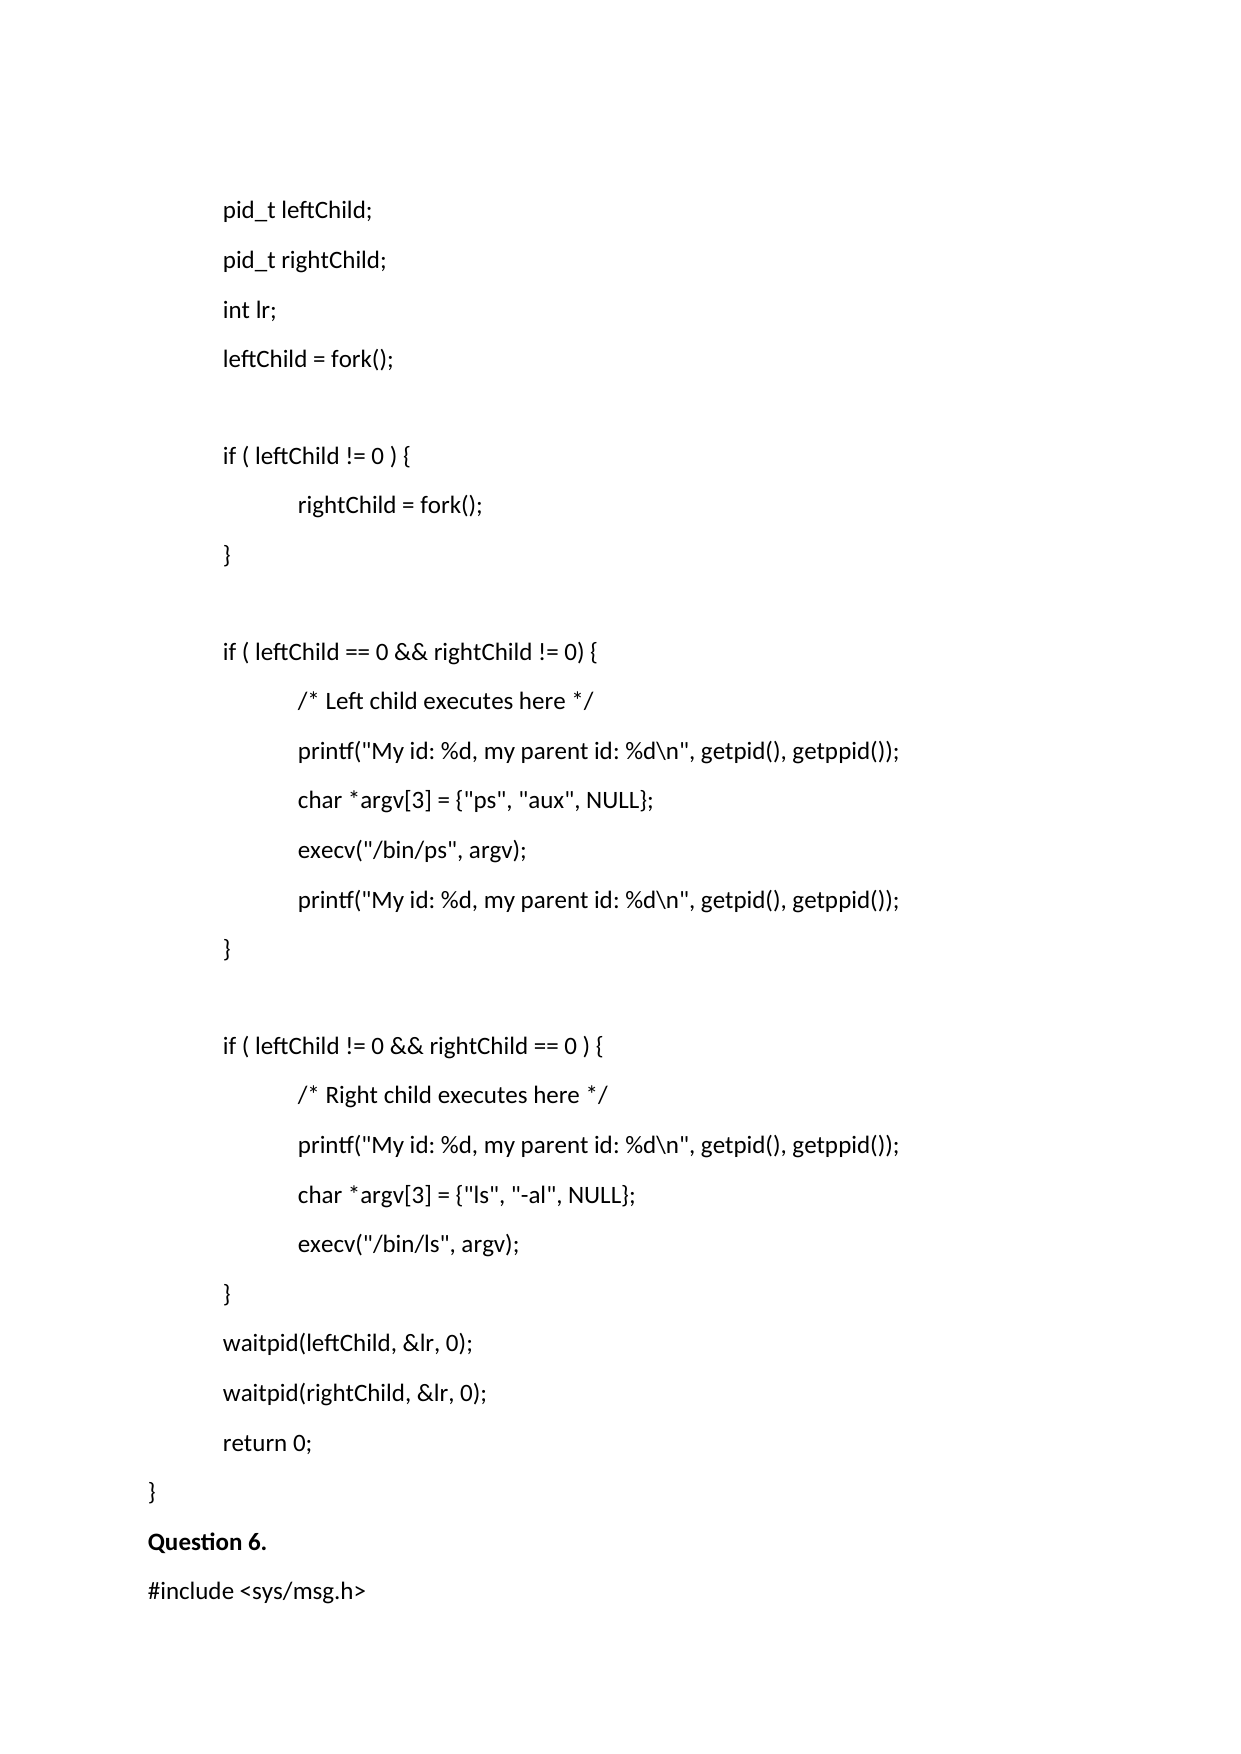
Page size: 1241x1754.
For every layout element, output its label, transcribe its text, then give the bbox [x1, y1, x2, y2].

text execv("/bin/ls", argv); [148, 1228, 1093, 1259]
text printf("My id: %d, my parent id: %d\n", getpid(), getppid()); [148, 1129, 1093, 1160]
text #include <sys/msg.h> [148, 1576, 1093, 1606]
text /* Left child executes here */ [148, 686, 1093, 716]
text } [148, 1278, 1093, 1308]
text leftChild = fork(); [148, 343, 1093, 374]
text waitpid(leftChild, &lr, 0); [148, 1328, 1093, 1358]
text return 0; [148, 1427, 1093, 1457]
text waitpid(rightChild, &lr, 0); [148, 1377, 1093, 1408]
text } [148, 933, 1093, 964]
text pid_t rightChild; [148, 244, 1093, 275]
text /* Right child executes here */ [148, 1080, 1093, 1110]
text if ( leftChild == 0 && rightChild != 0) { [148, 636, 1093, 666]
text if ( leftChild != 0 && rightChild == 0 ) { [148, 1030, 1093, 1061]
text printf("My id: %d, my parent id: %d\n", getpid(), getppid()); [148, 884, 1093, 914]
text char *argv[3] = {"ps", "aux", NULL}; [148, 785, 1093, 815]
text } [148, 1476, 1093, 1507]
text Question 6. [148, 1526, 1093, 1556]
text char *argv[3] = {"ls", "-al", NULL}; [148, 1179, 1093, 1209]
text printf("My id: %d, my parent id: %d\n", getpid(), getppid()); [148, 735, 1093, 766]
text pid_t leftChild; [148, 195, 1093, 225]
text rightChild = fork(); [148, 490, 1093, 520]
text int lr; [148, 294, 1093, 324]
text execv("/bin/ps", argv); [148, 834, 1093, 865]
text if ( leftChild != 0 ) { [148, 440, 1093, 471]
text } [148, 539, 1093, 570]
